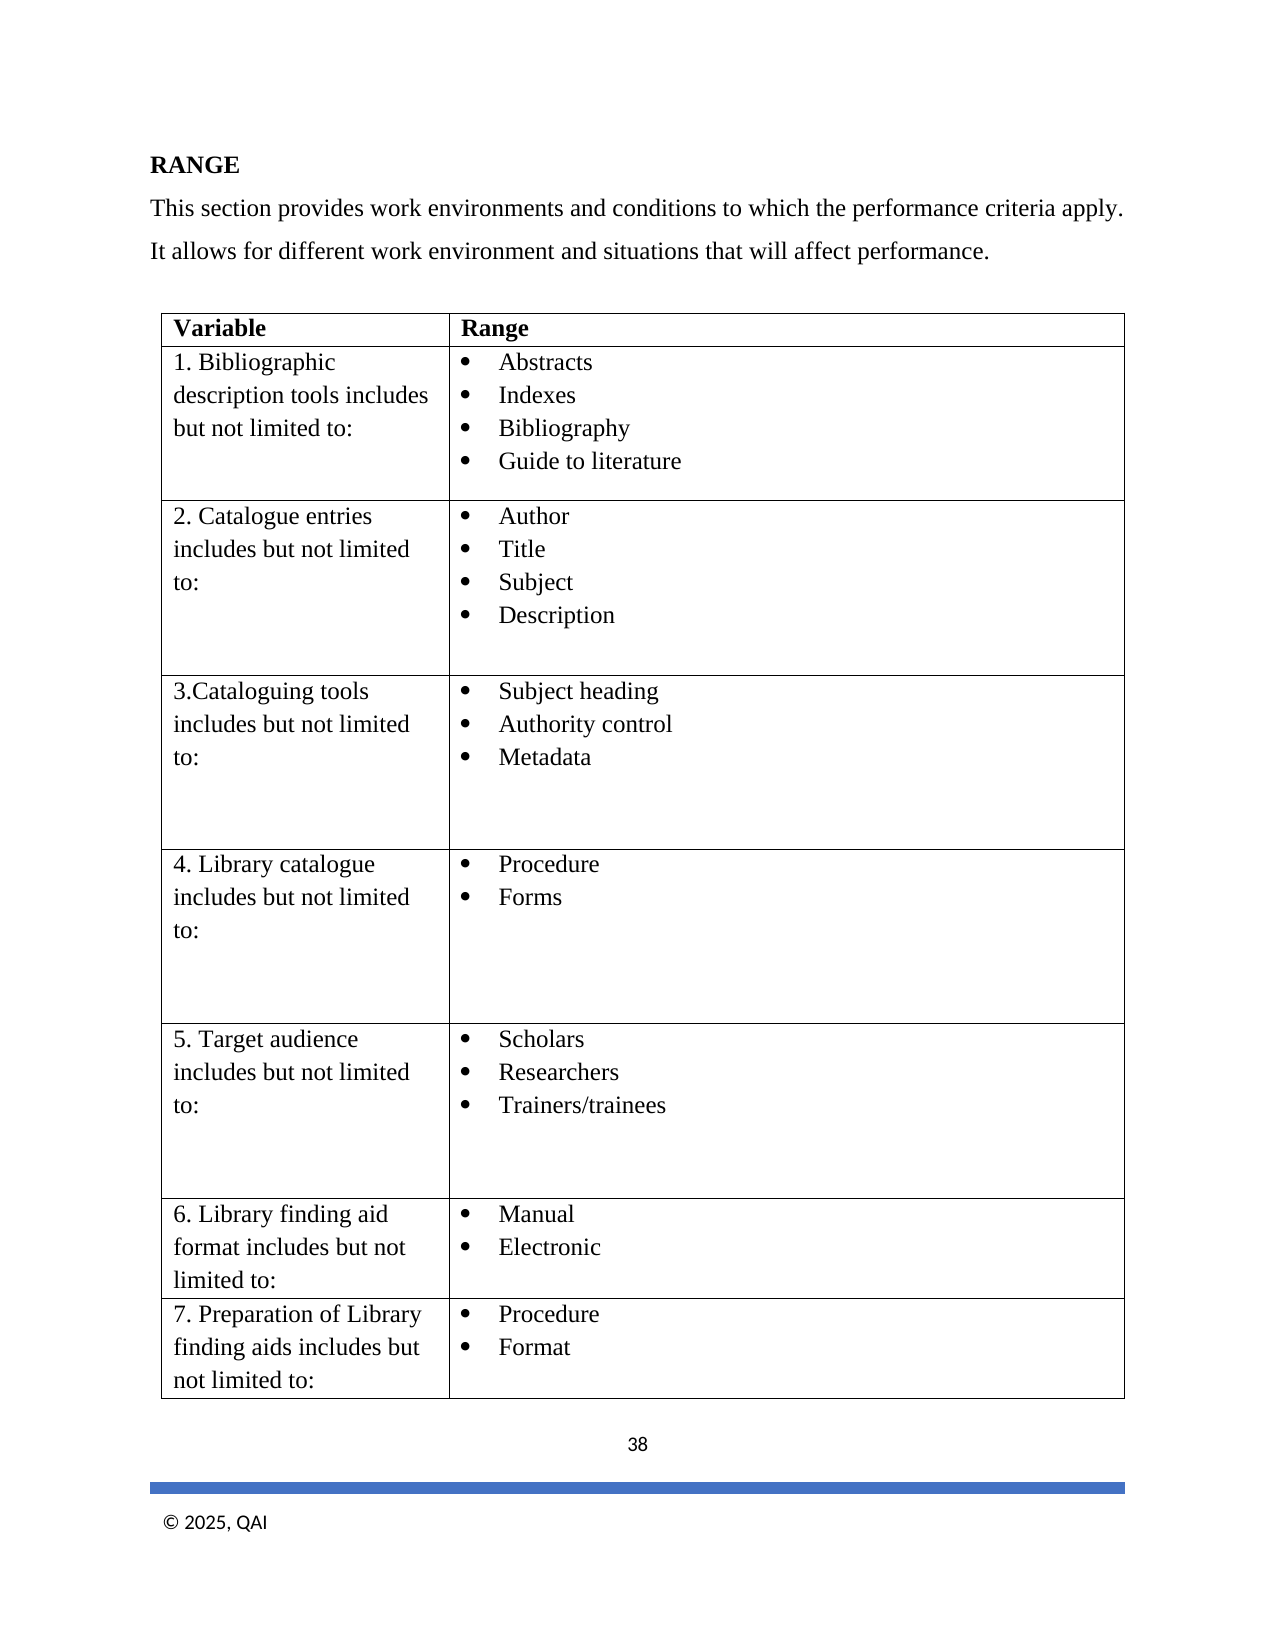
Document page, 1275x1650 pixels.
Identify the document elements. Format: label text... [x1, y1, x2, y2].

text This section provides work environments and conditions to which the performance criteria apply. It allows for different work environment and situations that will affect performance. [150, 193, 1125, 265]
table_cell 1. Bibliographic description tools includes but not limited to: [162, 347, 449, 500]
table_cell 7. Preparation of Library finding aids includes but not limited to: [162, 1299, 449, 1397]
table_cell 5. Target audience includes but not limited to: [162, 1024, 449, 1198]
table_cell Procedure Forms [450, 850, 1124, 1023]
table_header Range [450, 314, 1124, 346]
table_cell 4. Library catalogue includes but not limited to: [162, 850, 449, 1023]
table_cell Procedure Format [450, 1299, 1124, 1397]
table_cell Subject heading Authority control Metadata [450, 676, 1124, 848]
table_cell Author Title Subject Description [450, 501, 1124, 675]
table_cell Scholars Researchers Trainers/trainees [450, 1024, 1124, 1198]
table_cell Abstracts Indexes Bibliography Guide to literature [450, 347, 1124, 500]
table_cell 3.Cataloguing tools includes but not limited to: [162, 676, 449, 848]
table_cell 2. Catalogue entries includes but not limited to: [162, 501, 449, 675]
table_cell Manual Electronic [450, 1199, 1124, 1298]
table_cell 6. Library finding aid format includes but not limited to: [162, 1199, 449, 1298]
text RANGE [150, 150, 1125, 179]
table_header Variable [162, 314, 449, 346]
